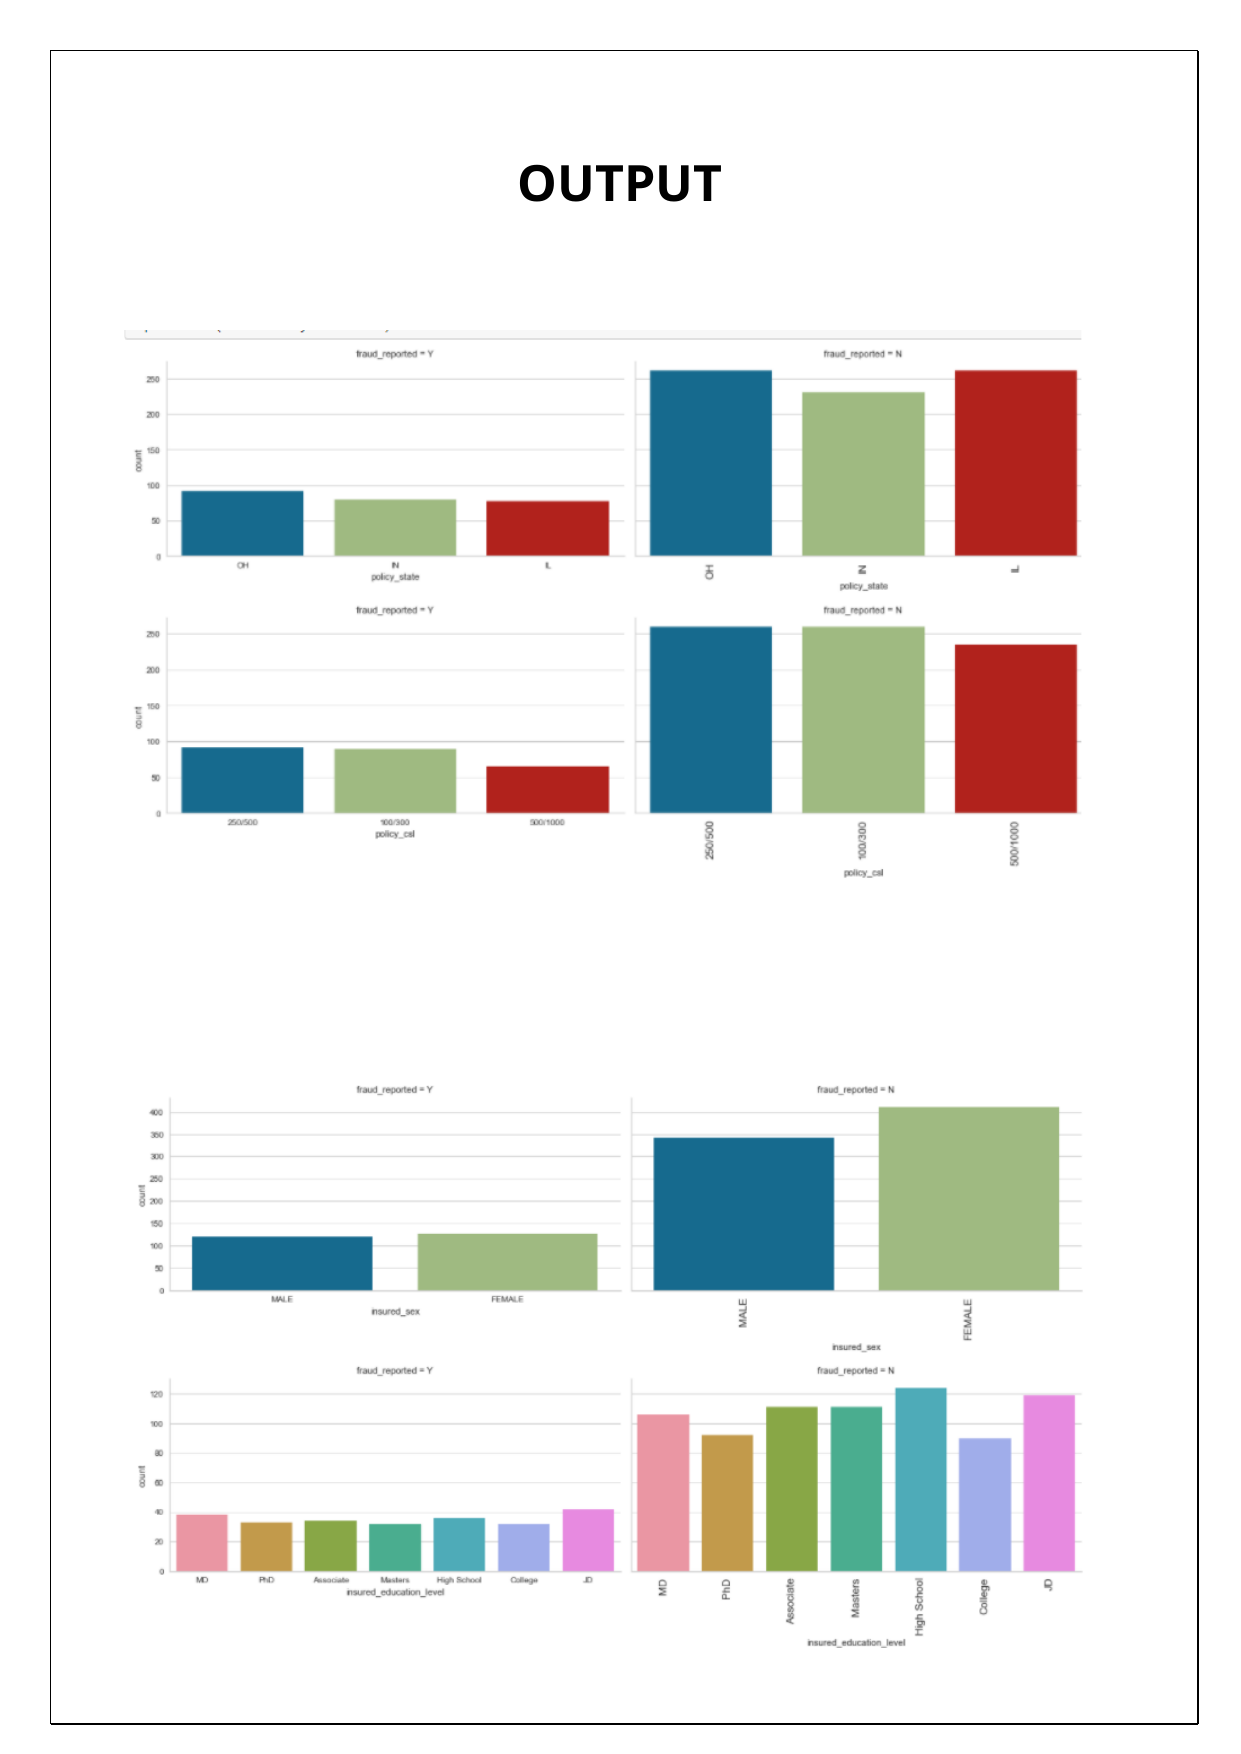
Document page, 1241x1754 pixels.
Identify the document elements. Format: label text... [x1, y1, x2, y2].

picture [124, 330, 1082, 879]
picture [137, 1085, 1084, 1648]
text OUTPUT [255, 148, 985, 216]
